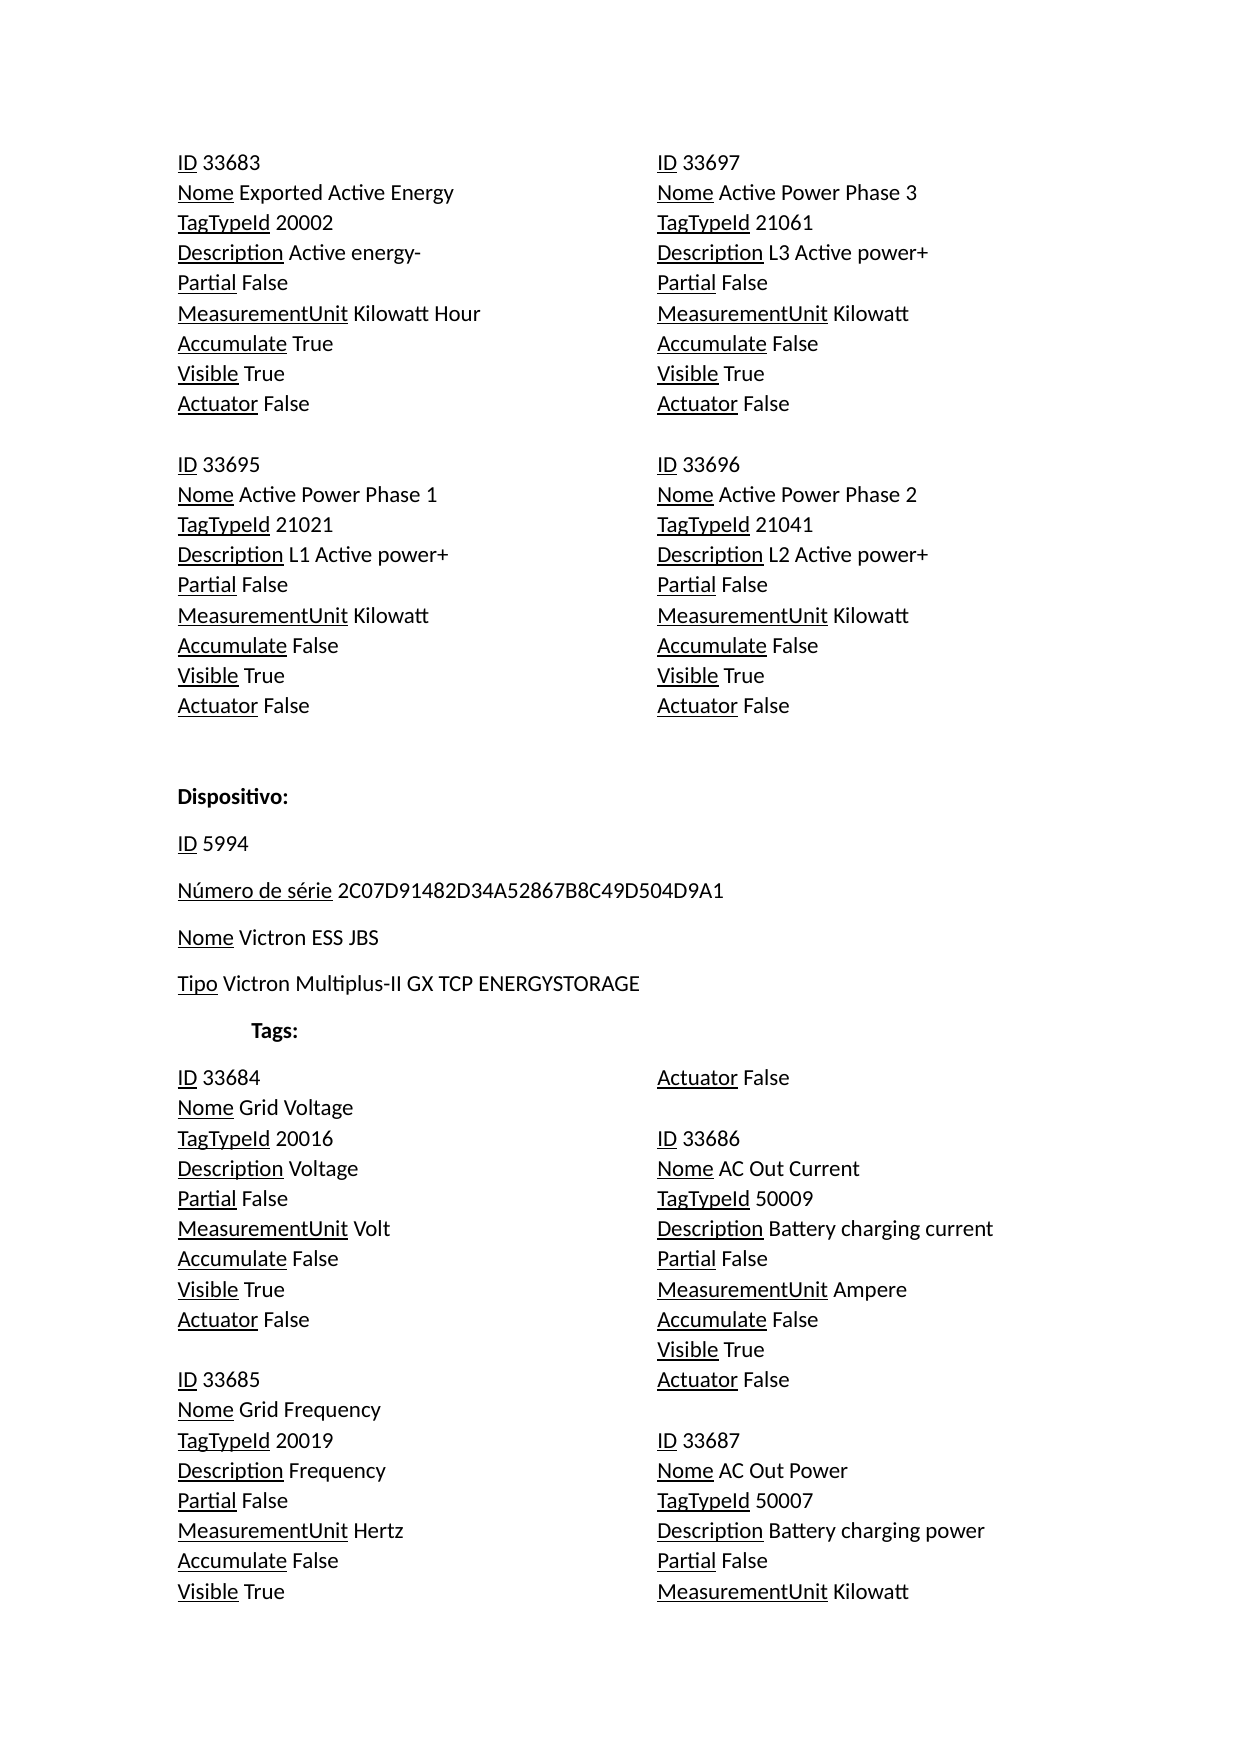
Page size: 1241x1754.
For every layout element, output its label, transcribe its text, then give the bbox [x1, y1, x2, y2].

text Dispositivo: [177, 782, 1063, 810]
text ID 33686 [657, 1124, 1063, 1152]
text Nome Grid Voltage [177, 1093, 583, 1121]
text TagTypeId 20002 [177, 208, 583, 236]
text Partial False [657, 268, 1063, 296]
text Actuator False [657, 691, 1063, 719]
text Nome Exported Active Energy [177, 178, 583, 206]
text Actuator False [177, 389, 583, 417]
text TagTypeId 50009 [657, 1184, 1063, 1212]
text MeasurementUnit Kilowatt [657, 601, 1063, 629]
text TagTypeId 20019 [177, 1426, 583, 1454]
text Description Battery charging power [657, 1516, 1063, 1544]
text Description Voltage [177, 1154, 583, 1182]
text Tags: [177, 1016, 1063, 1044]
text Visible True [657, 359, 1063, 387]
text Actuator False [177, 691, 583, 719]
text Description Battery charging current [657, 1214, 1063, 1242]
text Accumulate False [177, 1244, 583, 1272]
text MeasurementUnit Kilowatt [657, 299, 1063, 327]
text Actuator False [657, 1063, 1063, 1091]
text TagTypeId 21041 [657, 510, 1063, 538]
text ID 33695 [177, 450, 583, 478]
text MeasurementUnit Kilowatt [177, 601, 583, 629]
text Nome AC Out Current [657, 1154, 1063, 1182]
text Partial False [657, 571, 1063, 598]
text ID 33697 [657, 148, 1063, 176]
text Actuator False [657, 1365, 1063, 1393]
text Partial False [177, 1486, 583, 1514]
text Accumulate False [177, 631, 583, 659]
text Tipo Victron Multiplus-II GX TCP ENERGYSTORAGE [177, 969, 1063, 997]
text Visible True [177, 359, 583, 387]
text ID 33684 [177, 1063, 583, 1091]
text Actuator False [657, 389, 1063, 417]
text Visible True [177, 661, 583, 689]
text Partial False [657, 1547, 1063, 1574]
text Description L3 Active power+ [657, 238, 1063, 266]
text Accumulate False [177, 1547, 583, 1574]
text Visible True [177, 1577, 583, 1605]
text Nome Active Power Phase 2 [657, 480, 1063, 508]
text ID 33687 [657, 1426, 1063, 1454]
text MeasurementUnit Ampere [657, 1275, 1063, 1303]
text Nome AC Out Power [657, 1456, 1063, 1484]
text TagTypeId 20016 [177, 1124, 583, 1152]
text ID 33685 [177, 1365, 583, 1393]
text MeasurementUnit Kilowatt [657, 1577, 1063, 1605]
text MeasurementUnit Kilowatt Hour [177, 299, 583, 327]
text Nome Victron ESS JBS [177, 923, 1063, 951]
text ID 33696 [657, 450, 1063, 478]
text MeasurementUnit Hertz [177, 1516, 583, 1544]
text Description Active energy- [177, 238, 583, 266]
text TagTypeId 21061 [657, 208, 1063, 236]
text Partial False [177, 268, 583, 296]
text Description Frequency [177, 1456, 583, 1484]
text Número de série 2C07D91482D34A52867B8C49D504D9A1 [177, 876, 1063, 904]
text Nome Grid Frequency [177, 1396, 583, 1423]
text Description L1 Active power+ [177, 540, 583, 568]
text Nome Active Power Phase 1 [177, 480, 583, 508]
text Description L2 Active power+ [657, 540, 1063, 568]
text MeasurementUnit Volt [177, 1214, 583, 1242]
text Accumulate False [657, 631, 1063, 659]
text TagTypeId 21021 [177, 510, 583, 538]
text Nome Active Power Phase 3 [657, 178, 1063, 206]
text ID 33683 [177, 148, 583, 176]
text Visible True [657, 661, 1063, 689]
text Partial False [657, 1244, 1063, 1272]
text TagTypeId 50007 [657, 1486, 1063, 1514]
text Partial False [177, 1184, 583, 1212]
text Accumulate False [657, 329, 1063, 357]
text ID 5994 [177, 829, 1063, 857]
text Partial False [177, 571, 583, 598]
text Visible True [177, 1275, 583, 1303]
text Visible True [657, 1335, 1063, 1363]
text Actuator False [177, 1305, 583, 1333]
text Accumulate True [177, 329, 583, 357]
text Accumulate False [657, 1305, 1063, 1333]
